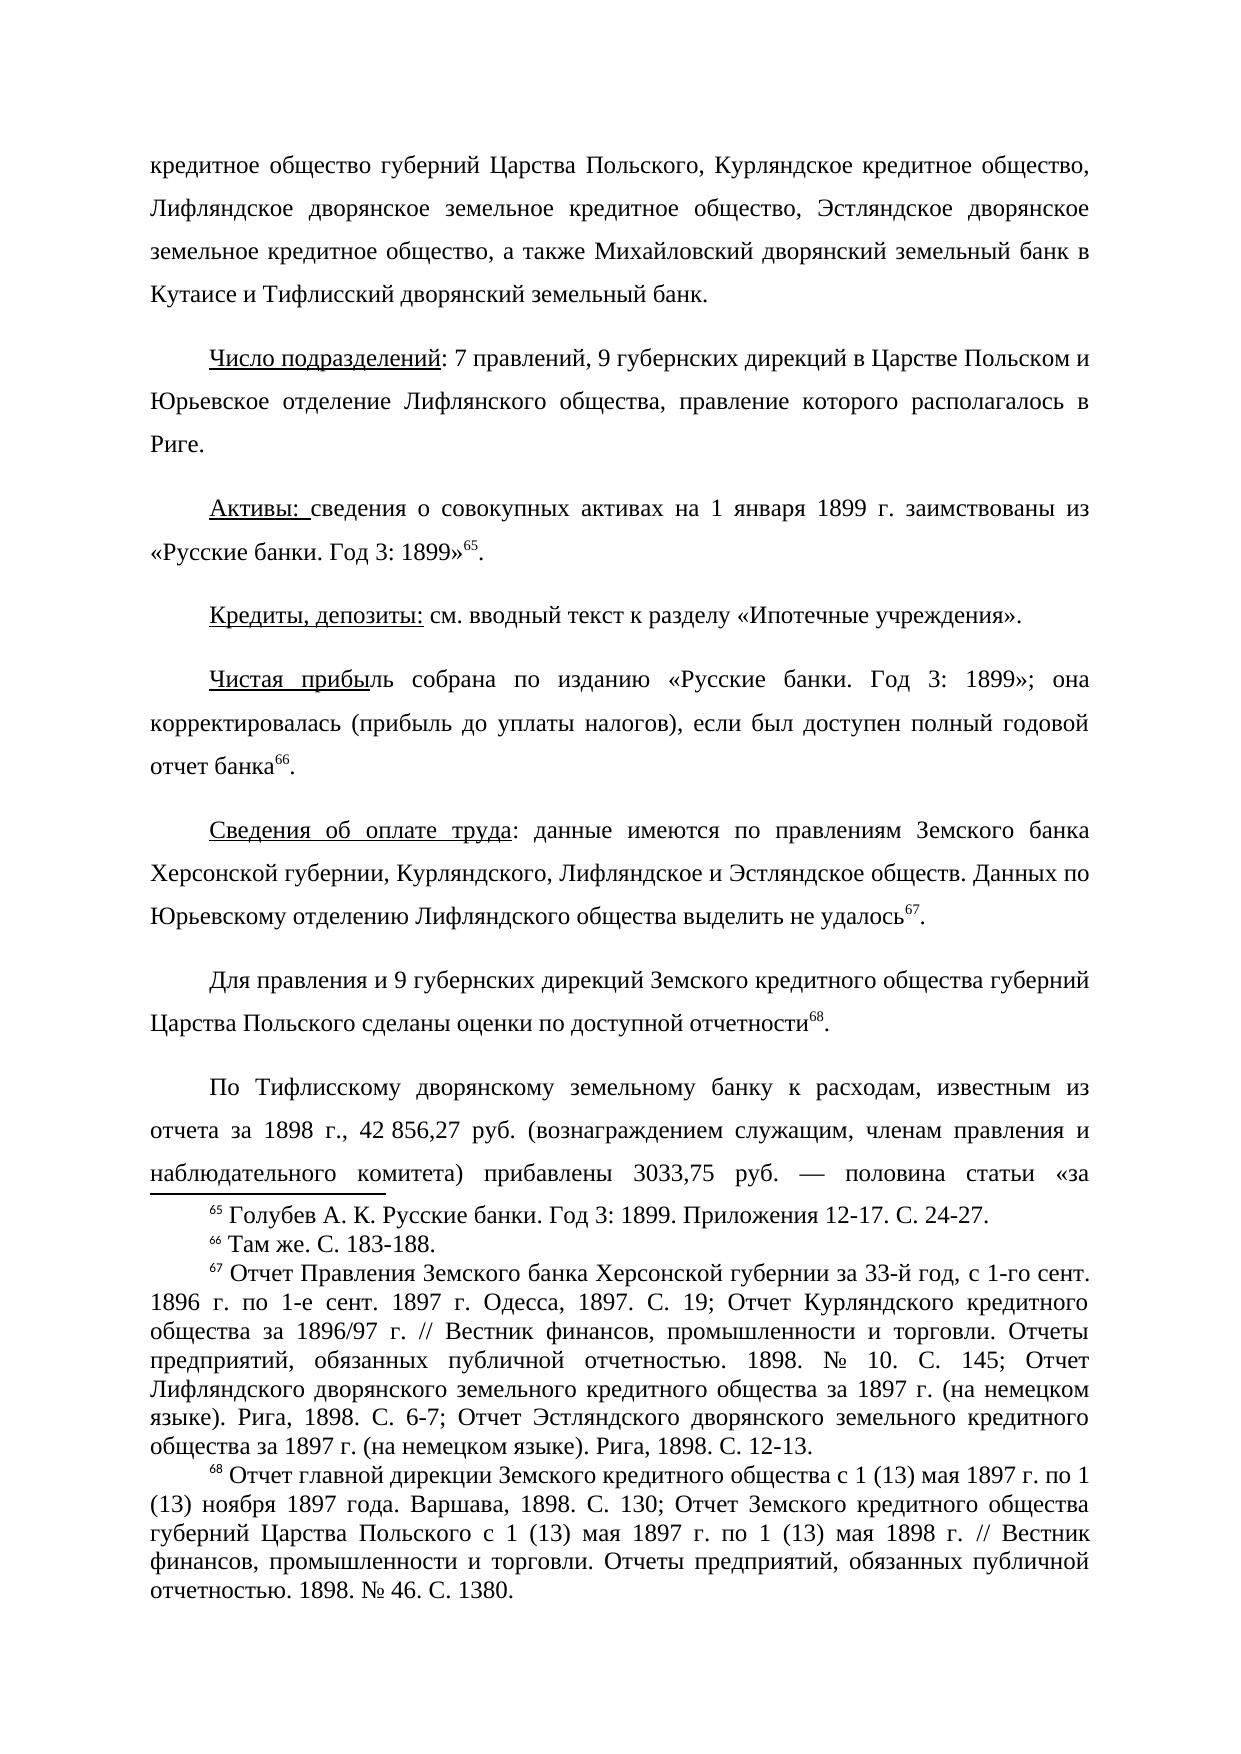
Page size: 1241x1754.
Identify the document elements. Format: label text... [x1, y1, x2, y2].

text Активы: сведения о совокупных активах на 1 января 1899 г. заимствованы из «Русские банки. Год 3: 1899». [150, 493, 1090, 565]
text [150, 150, 1090, 308]
text По Тифлисскому дворянскому земельному банку к расходам, известным из отчета за 1898 г., 42 856,27 руб. (вознаграждением служащим, членам правления и наблюдательного комитета) прибавлены 3033,75 руб. — половина статьи «за помещение банка и агентуры в Баку», хотя подразделения в Баку не выявляются по другим доступным источникам. [150, 1072, 1090, 1187]
text Кредиты, депозиты: см. вводный текст к разделу «Ипотечные учреждения». [150, 601, 1090, 629]
text Число подразделений: 7 правлений, 9 губернских дирекций в Царстве Польском и Юрьевское отделение Лифлянского общества, правление которого располагалось в Риге. [150, 343, 1090, 458]
text Чистая прибыль собрана по изданию «Русские банки. Год 3: 1899»; она корректировалась (прибыль до уплаты налогов), если был доступен полный годовой отчет банка. [150, 664, 1090, 779]
text Сведения об оплате труда: данные имеются по правлениям Земского банка Херсонской губернии, Курляндского, Лифляндское и Эстляндское обществ. Данных по Юрьевскому отделению Лифляндского общества выделить не удалось. [150, 815, 1090, 930]
text Для правления и 9 губернских дирекций Земского кредитного общества губерний Царства Польского сделаны оценки по доступной отчетности. [150, 965, 1090, 1037]
